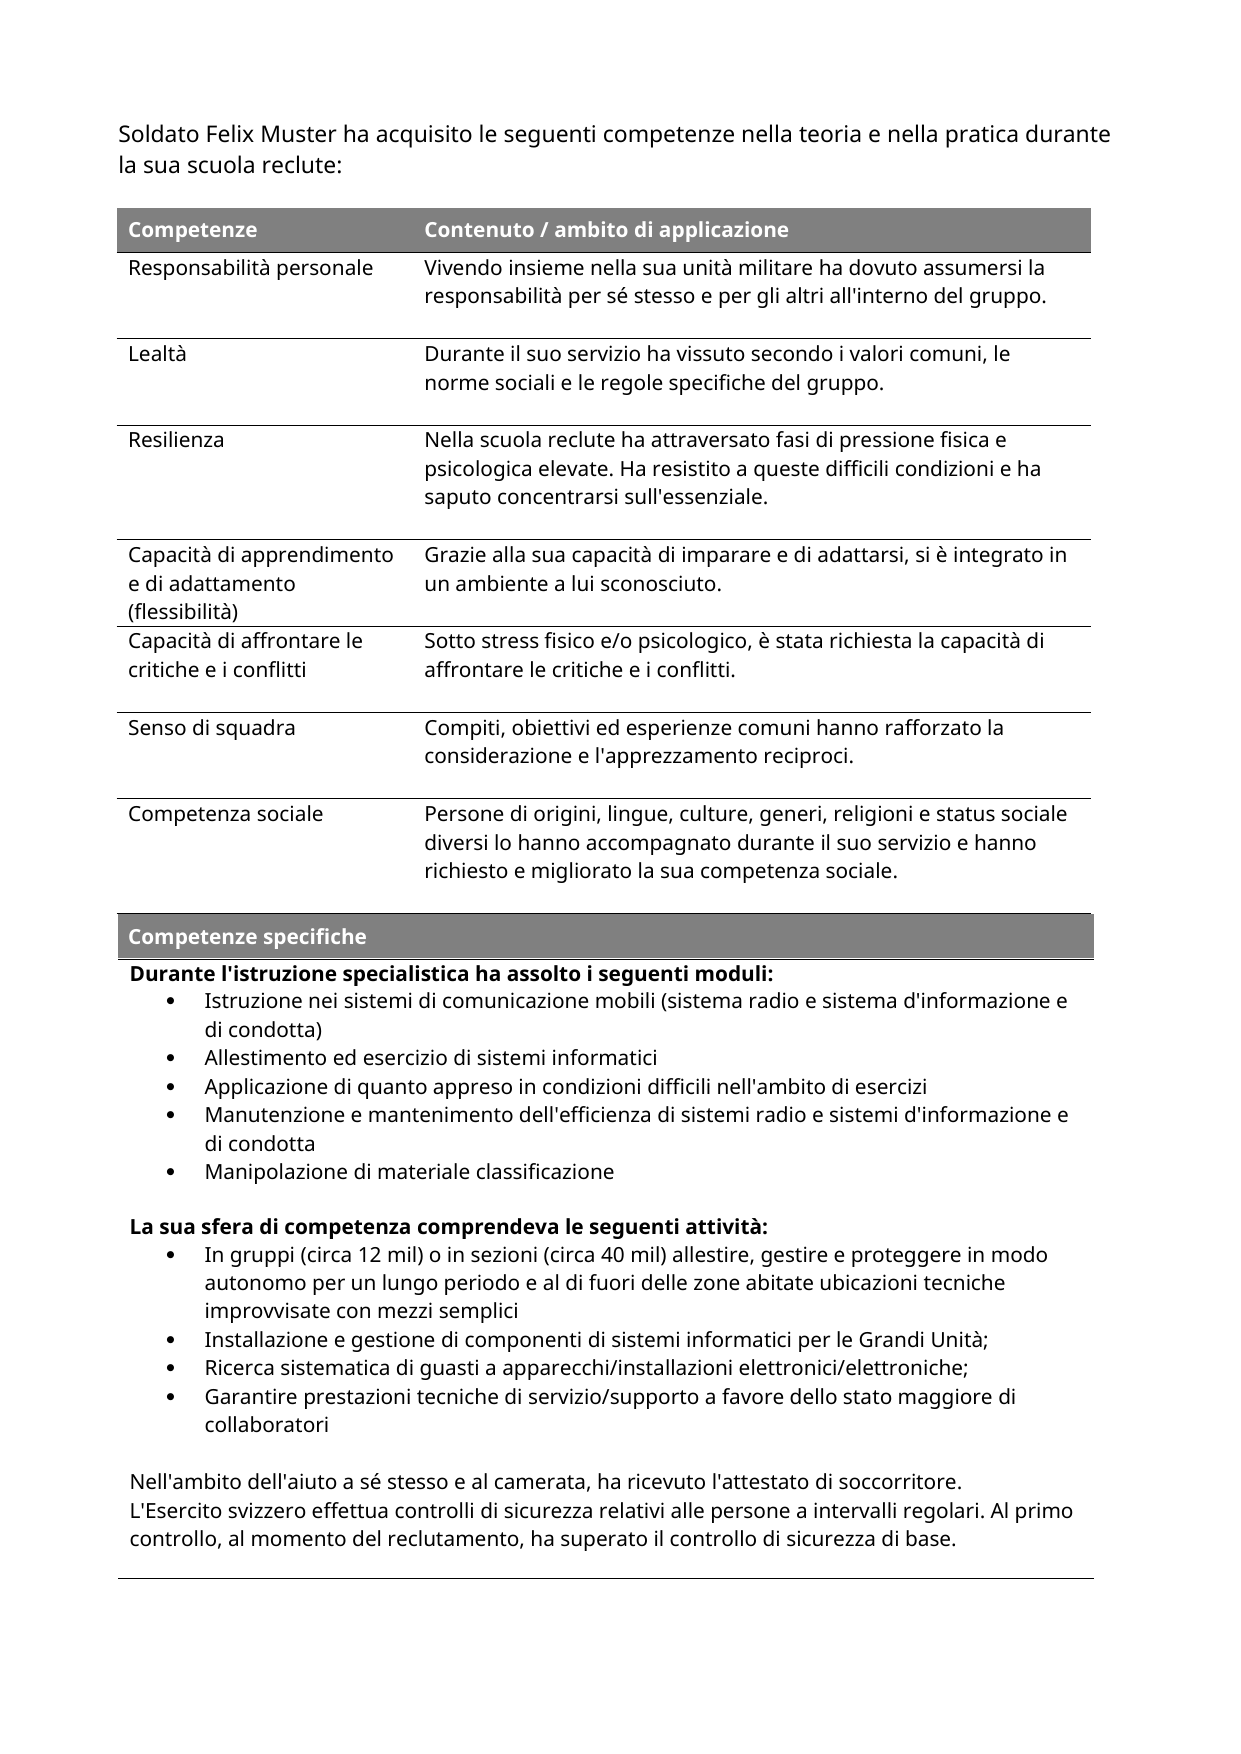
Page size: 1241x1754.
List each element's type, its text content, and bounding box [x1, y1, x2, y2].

table_header Contenuto / ambito di applicazione [413, 208, 1091, 252]
table_cell Resilienza [117, 426, 413, 539]
table_cell Durante l'istruzione specialistica ha assolto i seguenti moduli: Istruzione nei sistemi di comunicazione mobili (sistema radio e sistema d'informazione e di condotta) Allestimento ed esercizio di sistemi informatici Applicazione di quanto appreso in condizioni difficili nell'ambito di esercizi Manutenzione e mantenimento dell'efficienza di sistemi radio e sistemi d'informazione e di condotta Manipolazione di materiale classificazione La sua sfera di competenza comprendeva le seguenti attività: In gruppi (circa 12 mil) o in sezioni (circa 40 mil) allestire, gestire e proteggere in modo autonomo per un lungo periodo e al di fuori delle zone abitate ubicazioni tecniche improvvisate con mezzi semplici Installazione e gestione di componenti di sistemi informatici per le Grandi Unità; Ricerca sistematica di guasti a apparecchi/installazioni elettronici/elettroniche; Garantire prestazioni tecniche di servizio/supporto a favore dello stato maggiore di collaboratori Nell'ambito dell'aiuto a sé stesso e al camerata, ha ricevuto l'attestato di soccorritore. L'Esercito svizzero effettua controlli di sicurezza relativi alle persone a intervalli regolari. Al primo controllo, al momento del reclutamento, ha superato il controllo di sicurezza di base. [118, 960, 1094, 1578]
table_cell Capacità di apprendimento e di adattamento (flessibilità) [117, 540, 413, 626]
table_cell Senso di squadra [117, 713, 413, 798]
table_cell Durante il suo servizio ha vissuto secondo i valori comuni, le norme sociali e le regole specifiche del gruppo. [413, 339, 1091, 424]
table_cell Persone di origini, lingue, culture, generi, religioni e status sociale diversi lo hanno accompagnato durante il suo servizio e hanno richiesto e migliorato la sua competenza sociale. [413, 799, 1091, 913]
table_cell Capacità di affrontare le critiche e i conflitti [117, 627, 413, 712]
table_cell Compiti, obiettivi ed esperienze comuni hanno rafforzato la considerazione e l'apprezzamento reciproci. [413, 713, 1091, 798]
text Soldato Felix Muster ha acquisito le seguenti competenze nella teoria e nella pratica durante la sua scuola reclute: [118, 118, 1122, 181]
table_cell Competenza sociale [117, 799, 413, 913]
table_cell Nella scuola reclute ha attraversato fasi di pressione fisica e psicologica elevate. Ha resistito a queste difficili condizioni e ha saputo concentrarsi sull'essenziale. [413, 426, 1091, 539]
table_cell Grazie alla sua capacità di imparare e di adattarsi, si è integrato in un ambiente a lui sconosciuto. [413, 540, 1091, 626]
table_cell Responsabilità personale [117, 253, 413, 338]
table_cell Sotto stress fisico e/o psicologico, è stata richiesta la capacità di affrontare le critiche e i conflitti. [413, 627, 1091, 712]
table_cell Vivendo insieme nella sua unità militare ha dovuto assumersi la responsabilità per sé stesso e per gli altri all'interno del gruppo. [413, 253, 1091, 338]
table_header Competenze [117, 208, 413, 252]
table_cell Lealtà [117, 339, 413, 424]
table_header Competenze specifiche [118, 914, 1094, 958]
